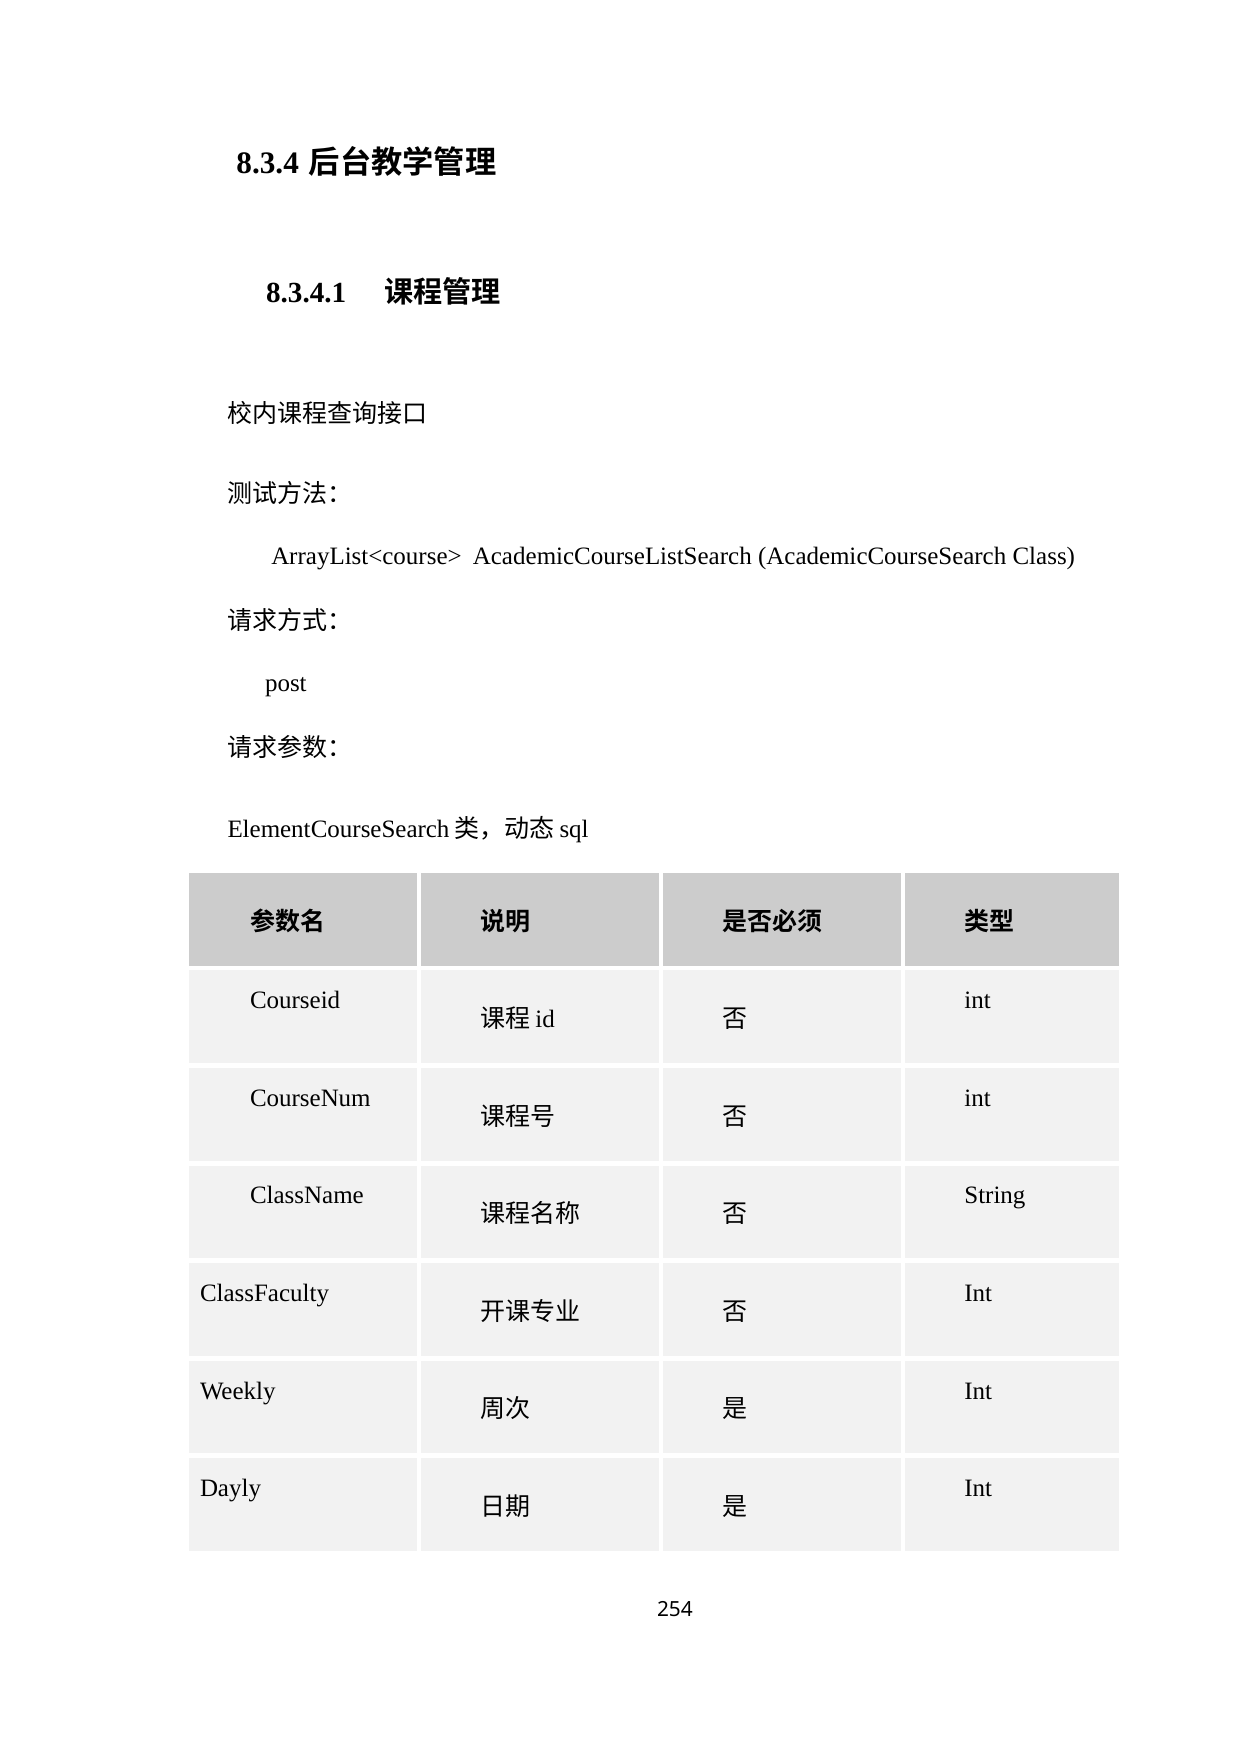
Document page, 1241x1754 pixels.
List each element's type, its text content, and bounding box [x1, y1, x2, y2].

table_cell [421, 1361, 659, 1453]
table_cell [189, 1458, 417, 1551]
text 请求方式： [177, 585, 1122, 653]
text 测试方法： [177, 458, 1122, 526]
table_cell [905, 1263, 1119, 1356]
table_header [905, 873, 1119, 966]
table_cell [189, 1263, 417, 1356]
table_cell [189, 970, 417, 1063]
text ElementCourseSearch类，动态sql [177, 792, 1122, 860]
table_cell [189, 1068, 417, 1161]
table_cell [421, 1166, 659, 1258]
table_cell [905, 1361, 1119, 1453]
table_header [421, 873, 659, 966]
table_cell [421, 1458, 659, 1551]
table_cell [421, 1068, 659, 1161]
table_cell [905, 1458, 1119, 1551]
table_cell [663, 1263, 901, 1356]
text post [177, 665, 1122, 699]
text ArrayList<course> AcademicCourseListSearch (AcademicCourseSearch Class) [221, 538, 1122, 572]
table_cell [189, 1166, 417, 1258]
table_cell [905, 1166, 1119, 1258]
text 校内课程查询接口 [177, 378, 1122, 446]
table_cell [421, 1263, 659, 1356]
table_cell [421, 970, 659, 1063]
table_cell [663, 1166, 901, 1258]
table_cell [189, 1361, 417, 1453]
text 请求参数： [177, 712, 1122, 780]
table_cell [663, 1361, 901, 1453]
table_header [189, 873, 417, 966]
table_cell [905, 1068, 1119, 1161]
subtitle 课程管理 [266, 256, 1122, 324]
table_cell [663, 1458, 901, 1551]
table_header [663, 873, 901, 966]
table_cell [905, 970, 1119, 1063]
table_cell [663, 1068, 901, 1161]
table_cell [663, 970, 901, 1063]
subtitle 后台教学管理 [236, 126, 1122, 194]
